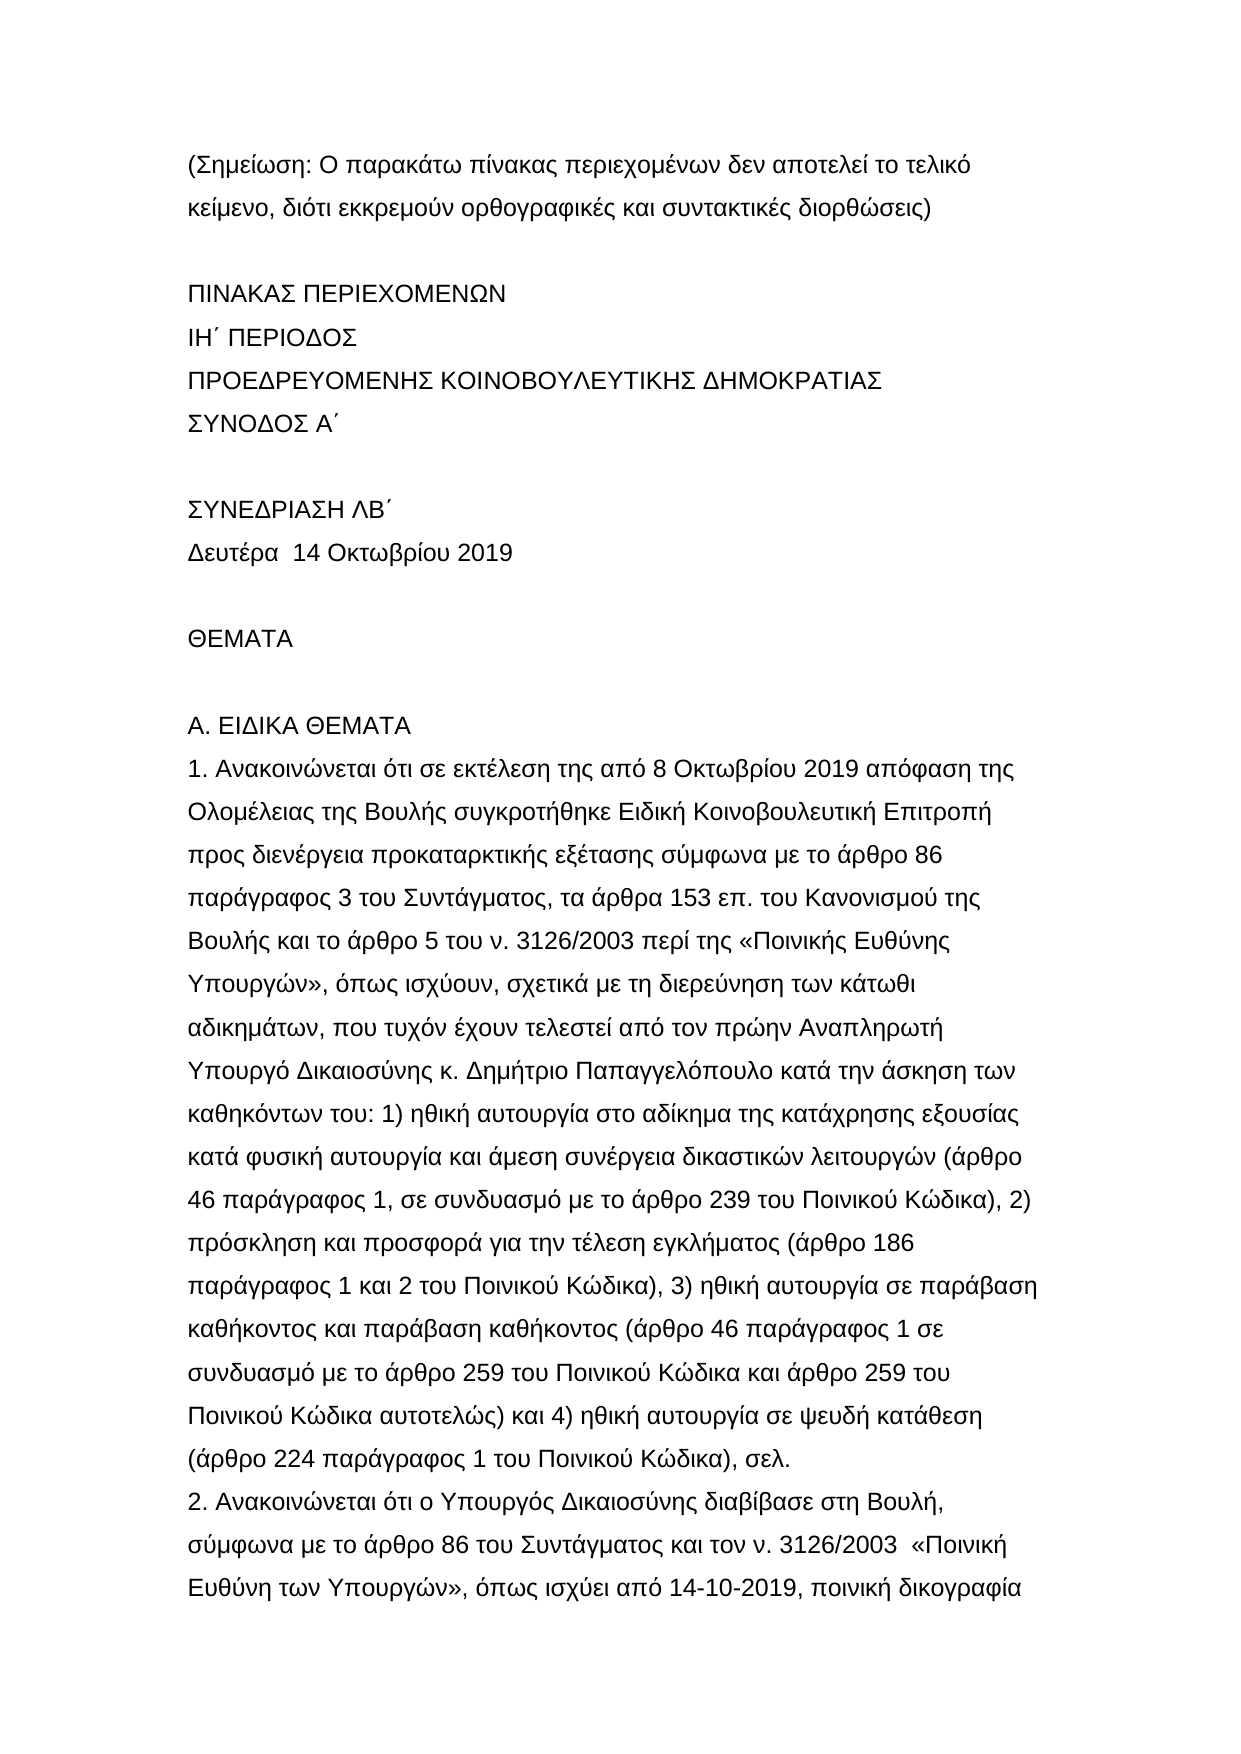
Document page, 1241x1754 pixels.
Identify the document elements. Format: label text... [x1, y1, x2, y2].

text ΠΙΝΑΚΑΣ ΠΕΡΙΕΧΟΜΕΝΩΝ [187, 279, 1053, 308]
text ΙΗ΄ ΠΕΡΙΟΔΟΣ [187, 322, 1053, 351]
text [187, 667, 1053, 1602]
text ΘΕΜΑΤΑ [187, 624, 1053, 653]
text ΣΥΝΟΔΟΣ Α΄ [187, 409, 1053, 437]
text ΠΡΟΕΔΡΕΥΟΜΕΝΗΣ ΚΟΙΝΟΒΟΥΛΕΥΤΙΚΗΣ ΔΗΜΟΚΡΑΤΙΑΣ [187, 366, 1053, 394]
text ΣΥΝΕΔΡΙΑΣΗ ΛΒ΄ [187, 495, 1053, 524]
text (Σημείωση: Ο παρακάτω πίνακας περιεχομένων δεν αποτελεί το τελικό κείμενο, διότι εκκρεμούν ορθογραφικές και συντακτικές διορθώσεις) [187, 150, 1053, 222]
text Δευτέρα 14 Οκτωβρίου 2019 [187, 538, 1053, 567]
